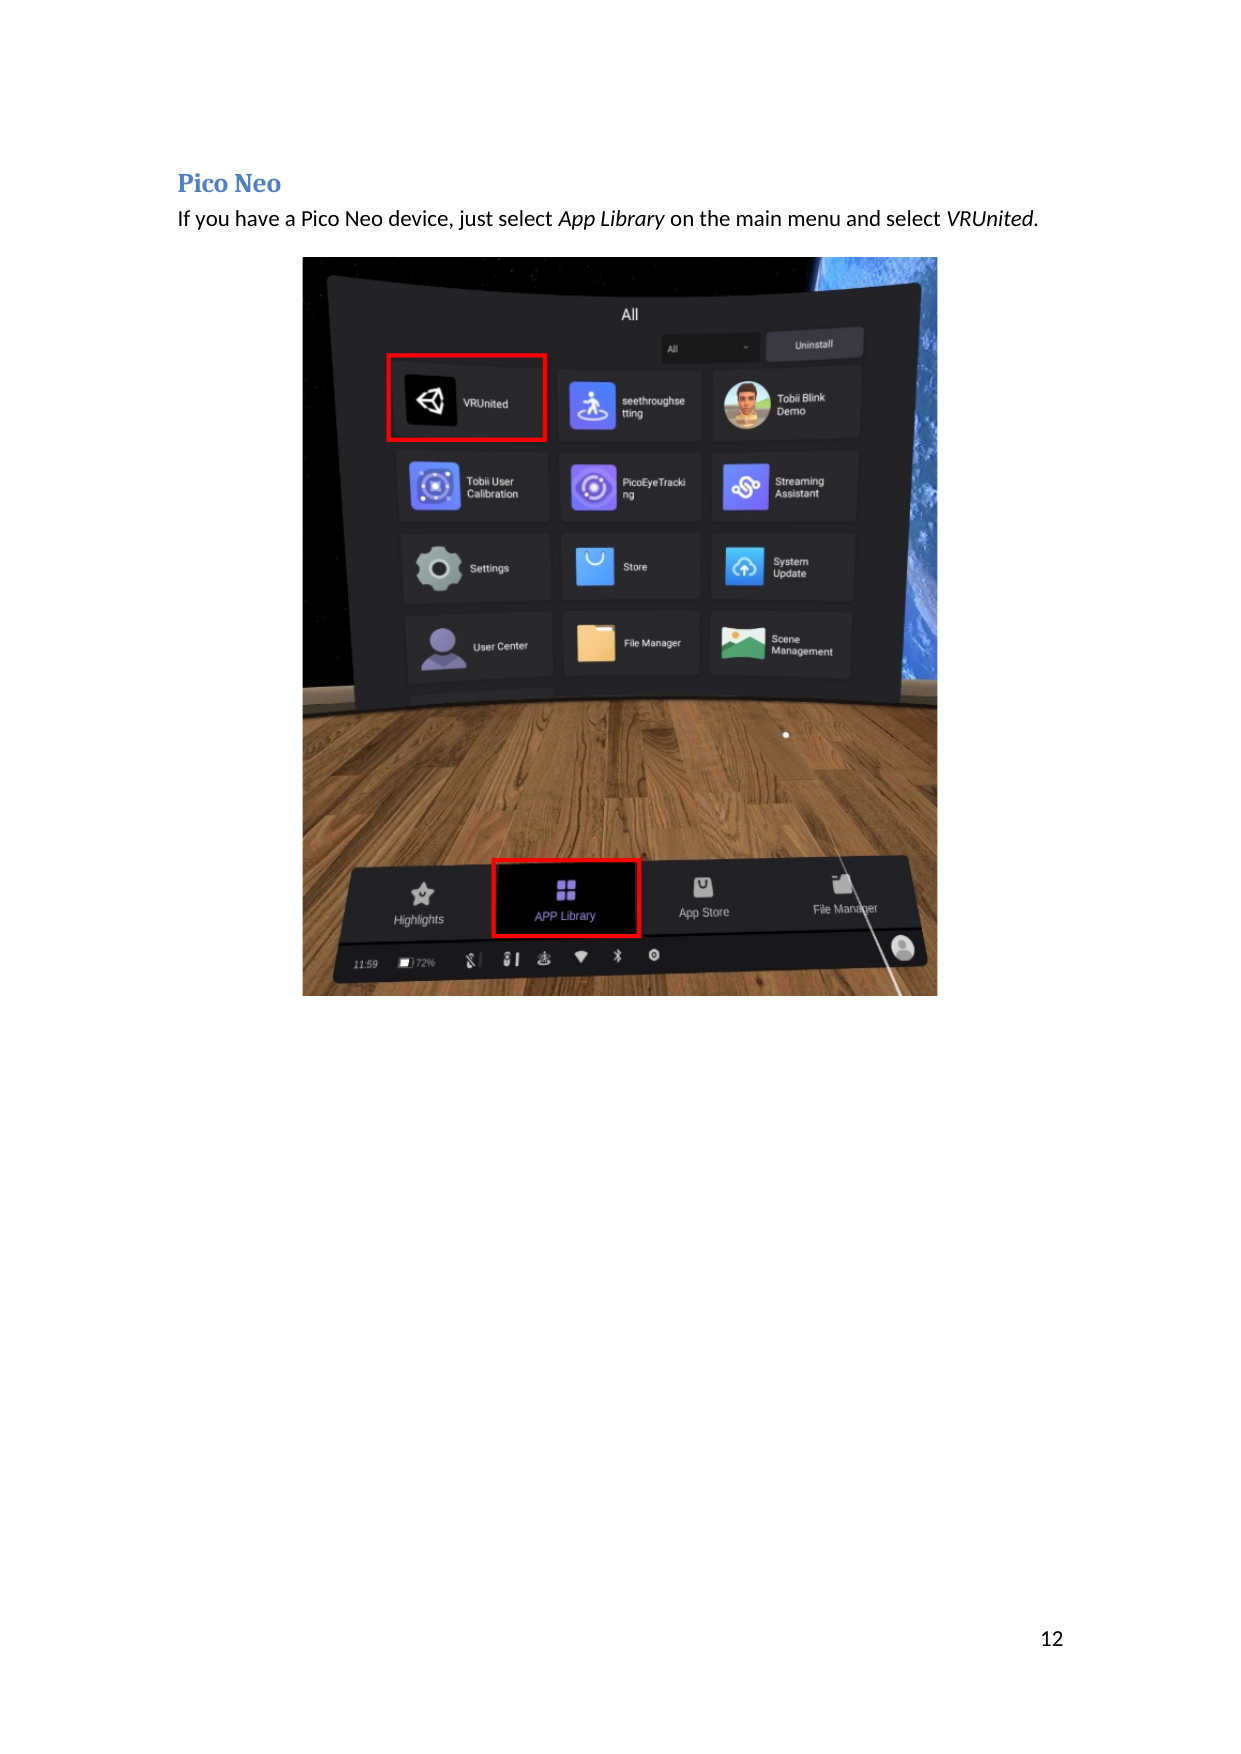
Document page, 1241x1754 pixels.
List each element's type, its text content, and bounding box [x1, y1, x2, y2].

text If you have a Pico Neo device, just select App Library on the main menu and select VRUnited. [177, 204, 1063, 232]
picture [302, 257, 938, 996]
subtitle Pico Neo [177, 168, 1063, 199]
